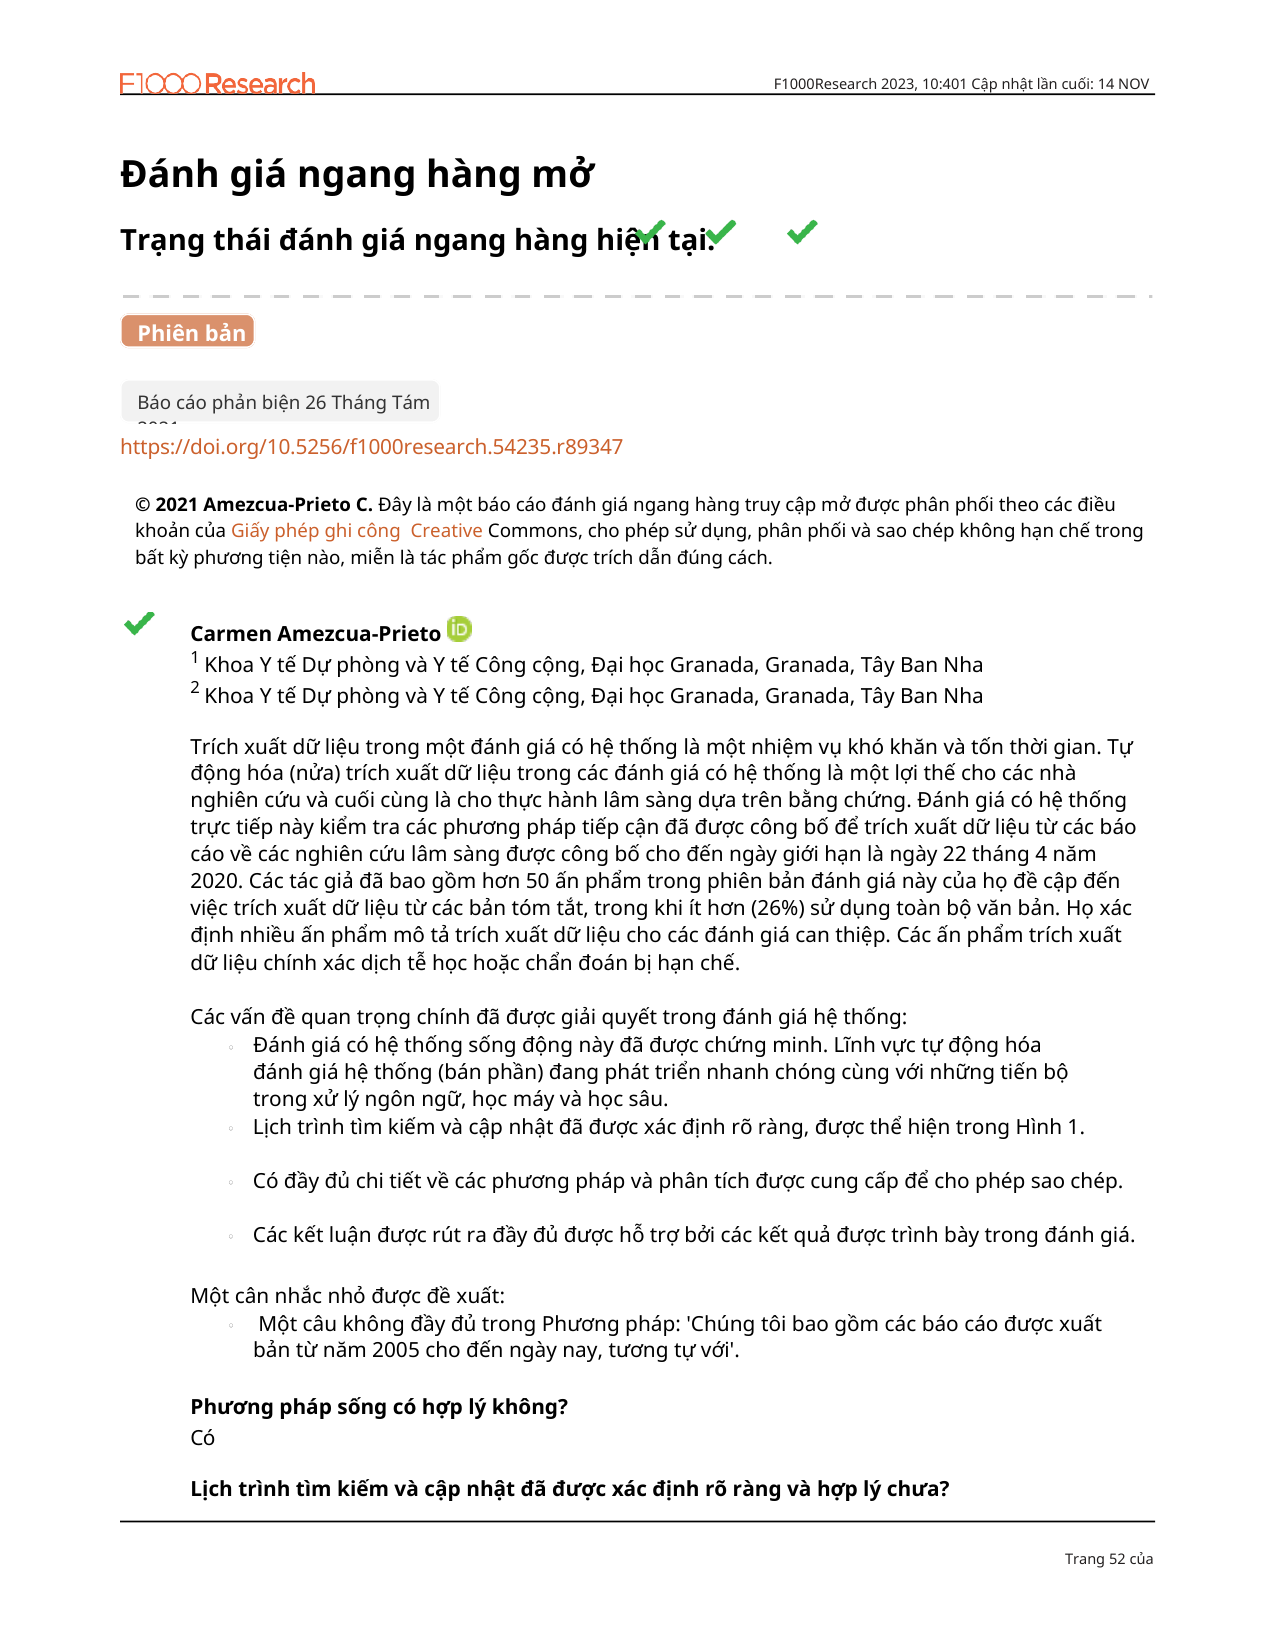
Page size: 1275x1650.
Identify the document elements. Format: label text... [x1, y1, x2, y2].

text 2 Khoa Y tế Dự phòng và Y tế Công cộng, Đại học Granada, Granada, Tây Ban Nha [190, 679, 1167, 710]
picture [631, 212, 669, 251]
list Một câu không đầy đủ trong Phương pháp: 'Chúng tôi bao gồm các báo cáo được xuất bản từ năm 2005 cho đến ngày nay, tương tự với'. [229, 1309, 1117, 1364]
text Trích xuất dữ liệu trong một đánh giá có hệ thống là một nhiệm vụ khó khăn và tốn thời gian. Tự động hóa (nửa) trích xuất dữ liệu trong các đánh giá có hệ thống là một lợi thế cho các nhà nghiên cứu và cuối cùng là cho thực hành lâm sàng dựa trên bằng chứng. Đánh giá có hệ thống trực tiếp này kiểm tra các phương pháp tiếp cận đã được công bố để trích xuất dữ liệu từ các báo cáo về các nghiên cứu lâm sàng được công bố cho đến ngày giới hạn là ngày 22 tháng 4 năm 2020. Các tác giả đã bao gồm hơn 50 ấn phẩm trong phiên bản đánh giá này của họ đề cập đến việc trích xuất dữ liệu từ các bản tóm tắt, trong khi ít hơn (26%) sử dụng toàn bộ văn bản. Họ xác định nhiều ấn phẩm mô tả trích xuất dữ liệu cho các đánh giá can thiệp. Các ấn phẩm trích xuất dữ liệu chính xác dịch tễ học hoặc chẩn đoán bị hạn chế. [190, 732, 1142, 976]
list Có đầy đủ chi tiết về các phương pháp và phân tích được cung cấp để cho phép sao chép. [229, 1166, 1167, 1194]
picture [120, 72, 315, 94]
picture [120, 612, 158, 642]
picture [783, 212, 821, 251]
text Đánh giá ngang hàng mở [120, 147, 1167, 198]
text Trạng thái đánh giá ngang hàng hiện tại: [120, 213, 1167, 259]
subtitle Phương pháp sống có hợp lý không? [190, 1392, 1167, 1420]
picture [701, 212, 740, 251]
text Có [190, 1423, 1167, 1451]
list Lịch trình tìm kiếm và cập nhật đã được xác định rõ ràng, được thể hiện trong Hình 1. [229, 1112, 1167, 1140]
text © 2021 Amezcua-Prieto C. Đây là một báo cáo đánh giá ngang hàng truy cập mở được phân phối theo các điều khoản của Giấy phép ghi công Creative Commons, cho phép sử dụng, phân phối và sao chép không hạn chế trong bất kỳ phương tiện nào, miễn là tác phẩm gốc được trích dẫn đúng cách. [135, 491, 1167, 570]
text Các vấn đề quan trọng chính đã được giải quyết trong đánh giá hệ thống: [190, 1003, 1167, 1030]
text 1 Khoa Y tế Dự phòng và Y tế Công cộng, Đại học Granada, Granada, Tây Ban Nha [190, 649, 1167, 679]
text Một cân nhắc nhỏ được đề xuất: [190, 1281, 1167, 1308]
subtitle Carmen Amezcua-Prieto [120, 612, 1167, 649]
text https://doi.org/10.5256/f1000research.54235.r89347 [120, 386, 1167, 460]
subtitle Lịch trình tìm kiếm và cập nhật đã được xác định rõ ràng và hợp lý chưa? [190, 1474, 1167, 1503]
list Đánh giá có hệ thống sống động này đã được chứng minh. Lĩnh vực tự động hóa đánh giá hệ thống (bán phần) đang phát triển nhanh chóng cùng với những tiến bộ trong xử lý ngôn ngữ, học máy và học sâu. [229, 1031, 1081, 1112]
list Các kết luận được rút ra đầy đủ được hỗ trợ bởi các kết quả được trình bày trong đánh giá. [229, 1220, 1167, 1248]
picture [447, 616, 472, 642]
